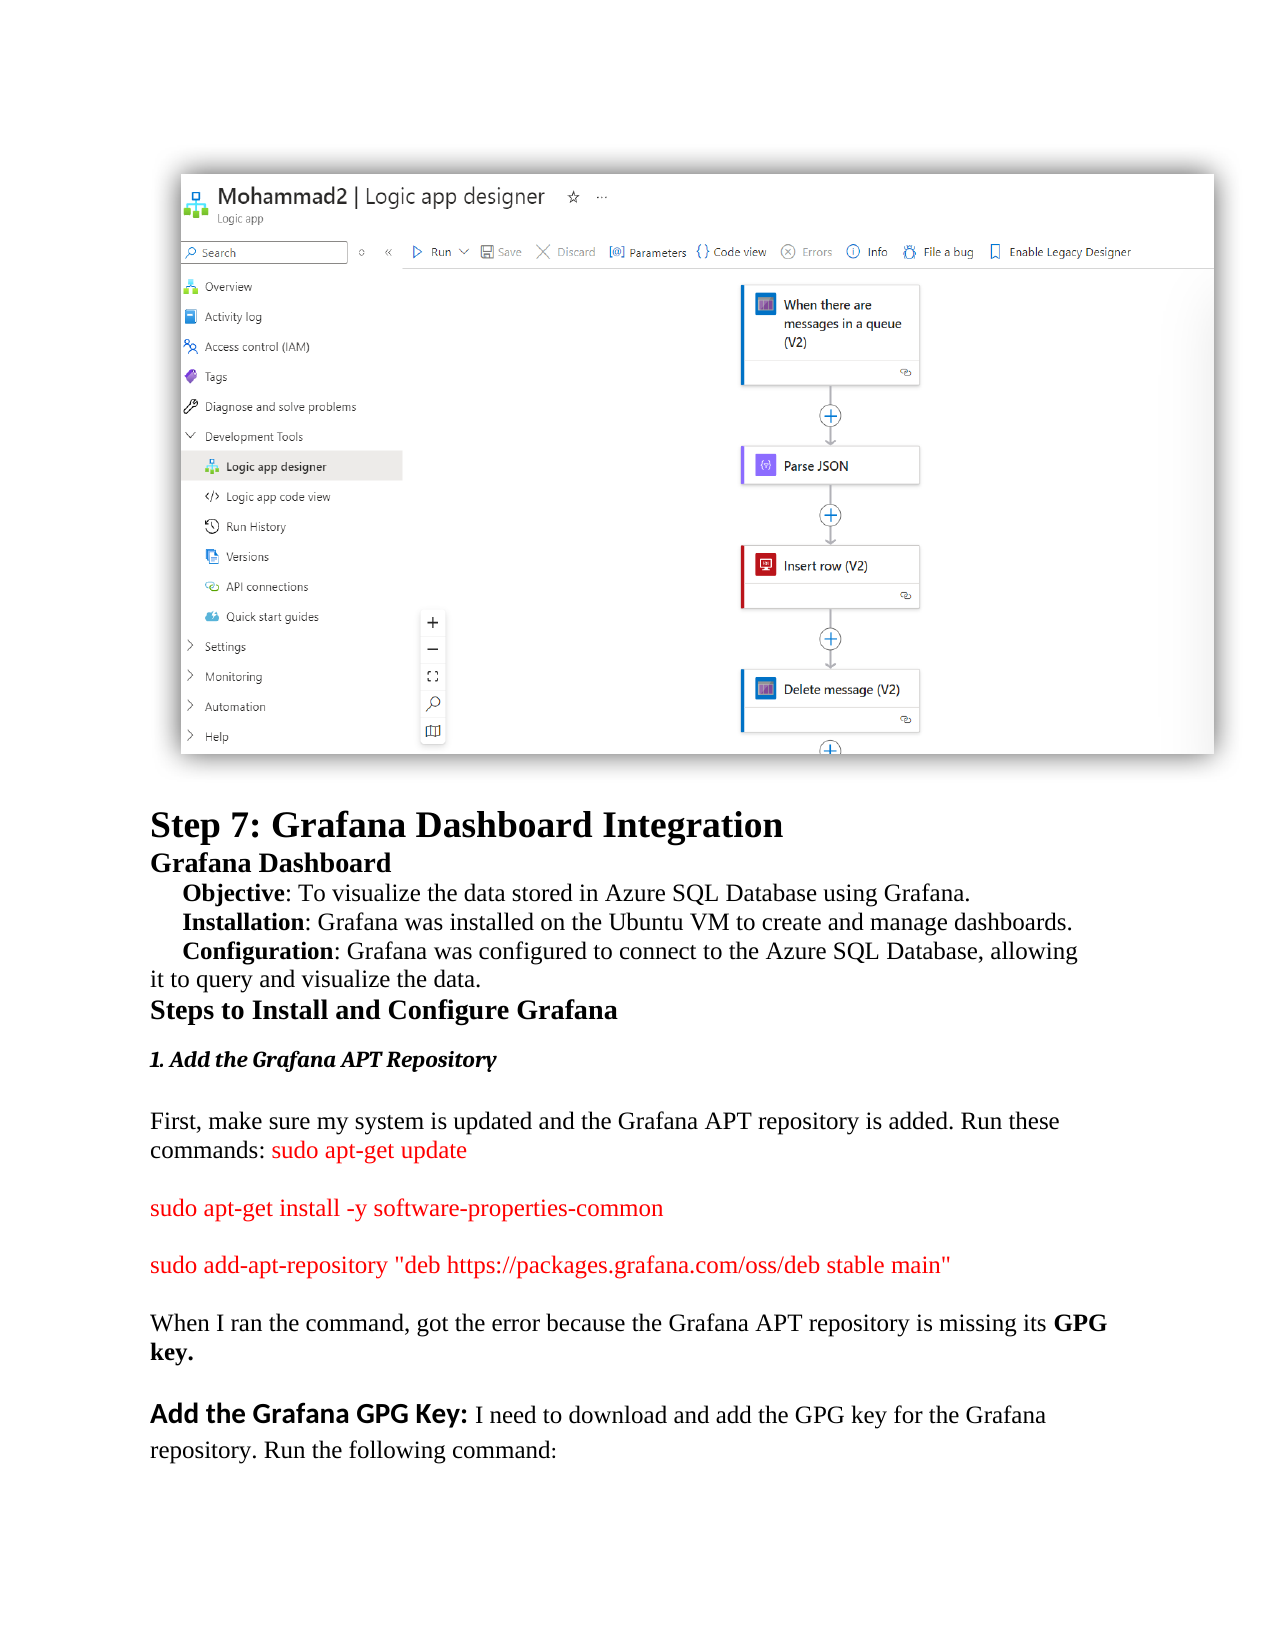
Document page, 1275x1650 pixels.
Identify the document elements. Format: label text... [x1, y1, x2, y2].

text Grafana Dashboard [150, 846, 1125, 878]
text When I ran the command, got the error because the Grafana APT repository is missing its GPG key. [150, 1308, 1125, 1366]
subtitle 1. Add the Grafana APT Repository [150, 1047, 1125, 1073]
text sudo apt-get install -y software-properties-common [150, 1193, 1125, 1221]
picture [181, 174, 1214, 754]
text Add the Grafana GPG Key: I need to download and add the GPG key for the Grafana repository. Run the following command: [150, 1395, 1125, 1464]
text  Configuration: Grafana was configured to connect to the Azure SQL Database, allowing it to query and visualize the data. [150, 936, 1125, 993]
text  Objective: To visualize the data stored in Azure SQL Database using Grafana. [150, 878, 1125, 907]
text sudo add-apt-repository "deb https://packages.grafana.com/oss/deb stable main" [150, 1251, 1125, 1279]
text Step 7: Grafana Dashboard Integration [150, 803, 1125, 846]
text  Installation: Grafana was installed on the Ubuntu VM to create and manage dashboards. [150, 907, 1125, 936]
text First, make sure my system is updated and the Grafana APT repository is added. Run these commands: sudo apt-get update [150, 1106, 1125, 1163]
text Steps to Install and Configure Grafana [150, 993, 1125, 1026]
